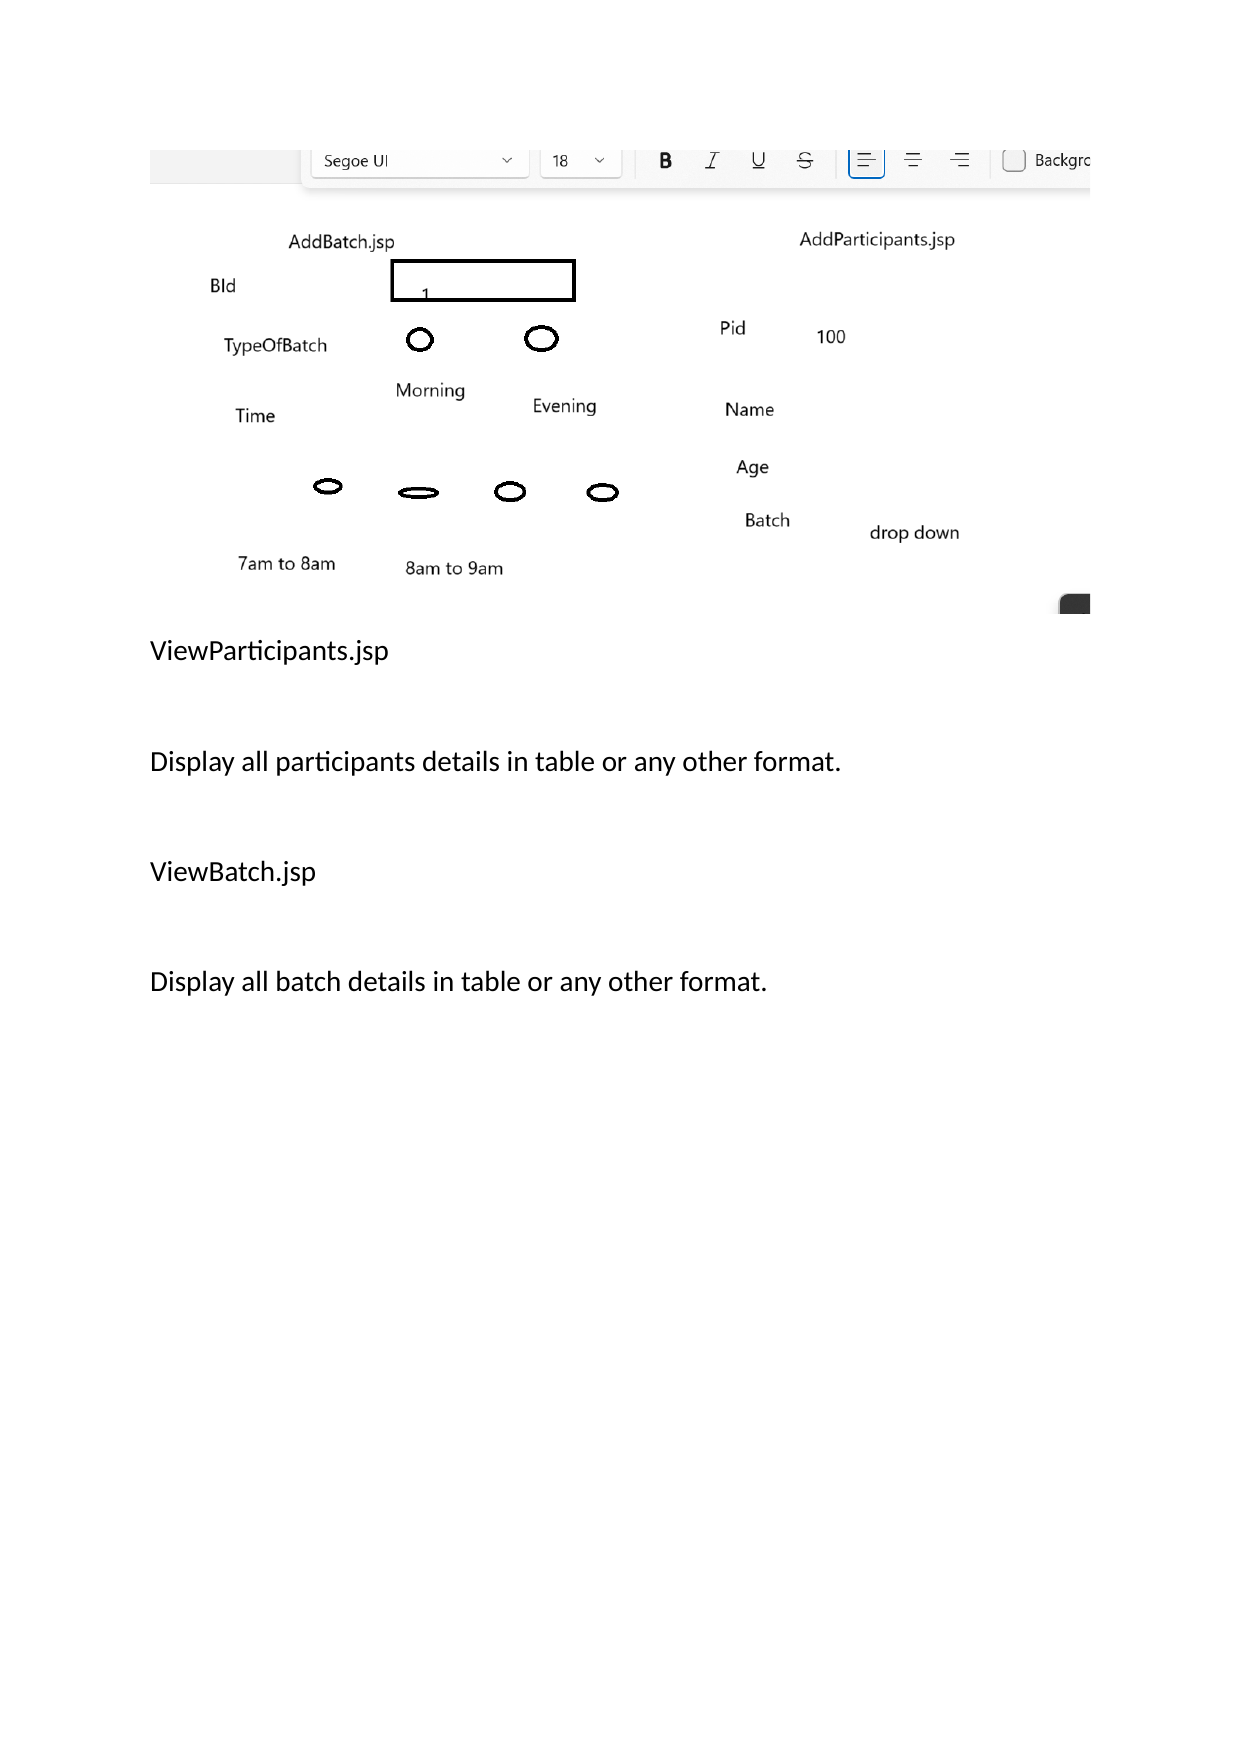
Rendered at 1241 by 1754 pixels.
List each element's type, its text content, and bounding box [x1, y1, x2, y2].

text ViewBatch.jsp [150, 853, 1090, 888]
text Display all participants details in table or any other format. [150, 743, 1090, 778]
text Display all batch details in table or any other format. [150, 963, 1090, 999]
text ViewParticipants.jsp [150, 632, 1090, 668]
picture [150, 150, 1091, 614]
